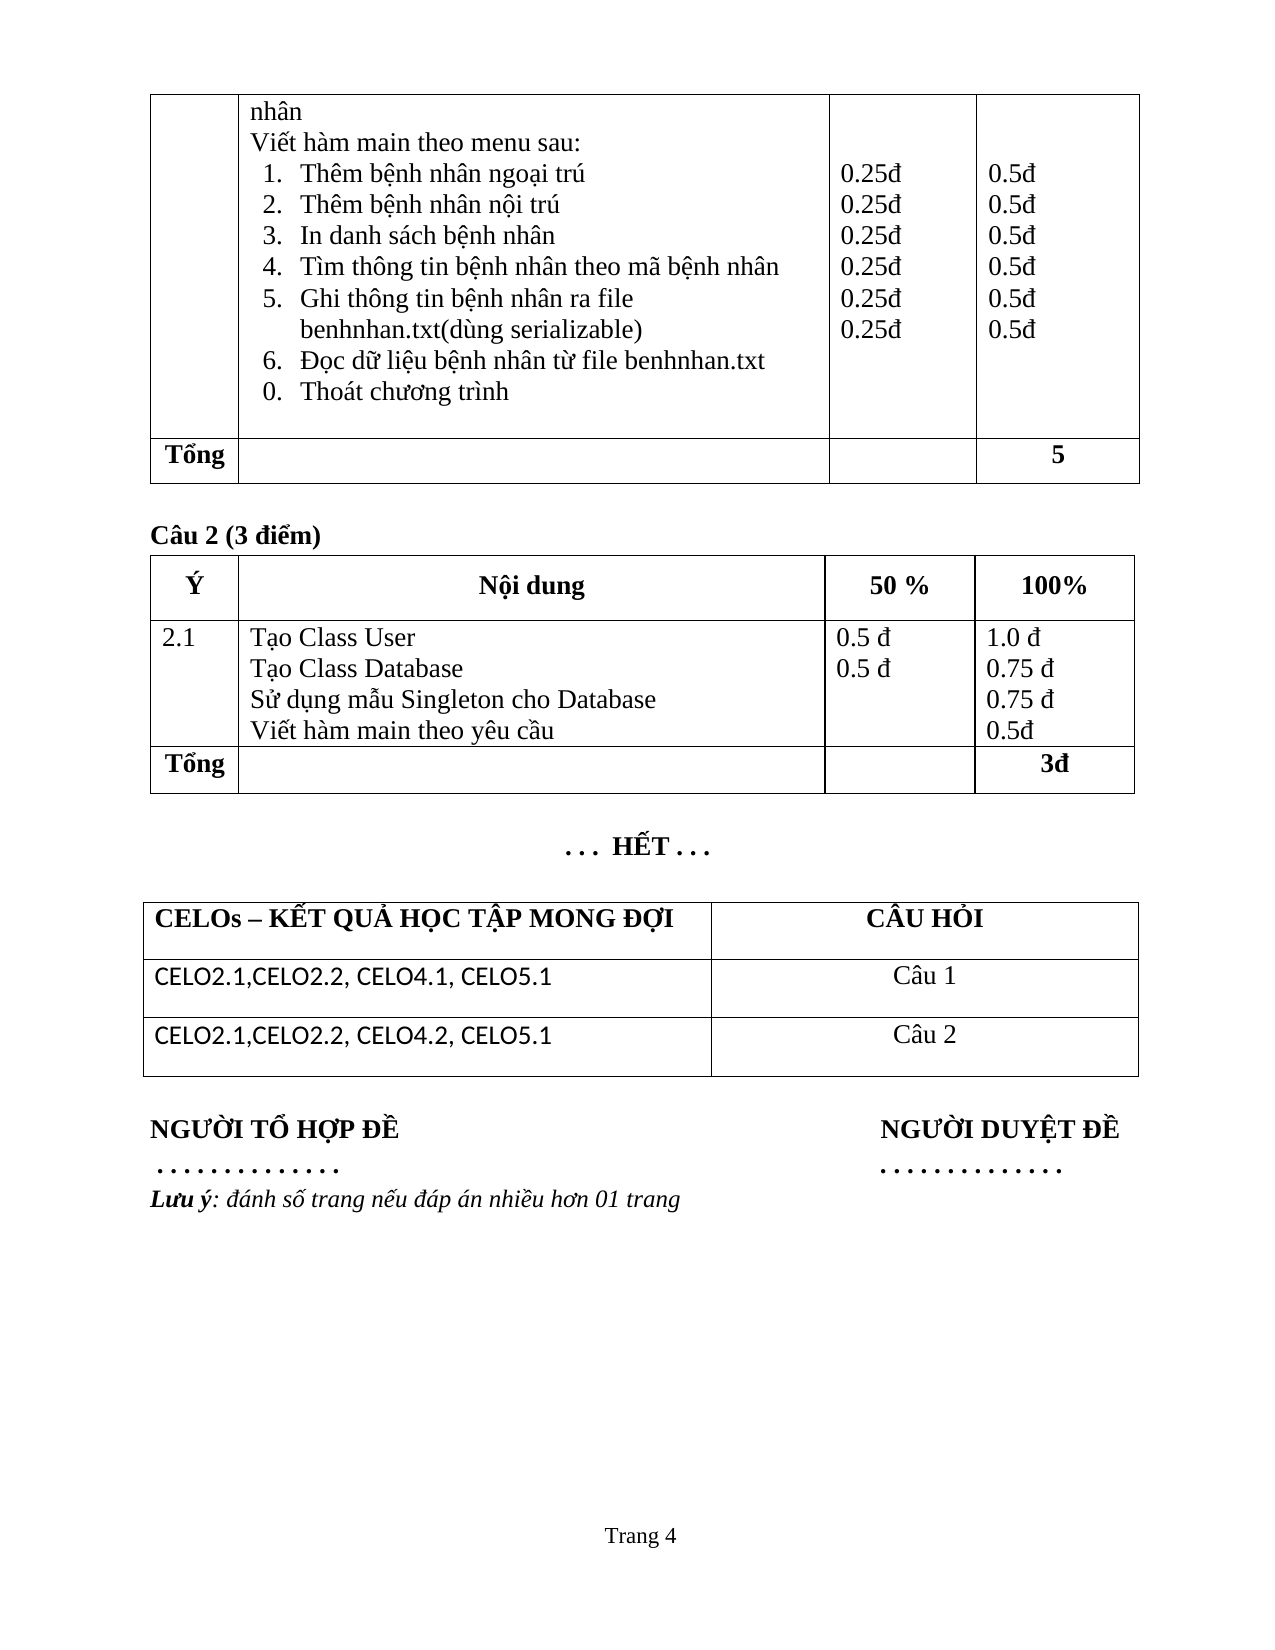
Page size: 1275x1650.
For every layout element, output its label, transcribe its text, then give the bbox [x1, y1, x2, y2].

table_header 50 % [826, 556, 974, 620]
table_header CÂU HỎI [712, 903, 1138, 958]
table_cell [830, 95, 976, 437]
table_cell [151, 95, 238, 437]
table_header Nội dung [239, 556, 824, 620]
text NGƯỜI TỔ HỢP ĐỀ NGƯỜI DUYỆT ĐỀ [150, 1113, 1125, 1144]
text . . . HẾT . . . [150, 830, 1125, 861]
table_cell [826, 747, 974, 793]
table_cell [239, 95, 829, 437]
table_header Ý [151, 556, 238, 620]
table_header CELOs – KẾT QUẢ HỌC TẬP MONG ĐỢI [144, 903, 711, 958]
table_cell Tạo Class User Tạo Class Database Sử dụng mẫu Singleton cho Database Viết hàm main theo yêu cầu [239, 621, 824, 746]
table_cell [239, 439, 829, 483]
table_cell 5 [977, 439, 1139, 483]
table_cell Câu 1 [712, 960, 1138, 1017]
table_cell CELO2.1,CELO2.2, CELO4.1, CELO5.1 [144, 960, 711, 1017]
table_cell Câu 2 [712, 1018, 1138, 1076]
table_cell 1.0 đ 0.75 đ 0.75 đ 0.5đ [976, 621, 1134, 746]
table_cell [977, 95, 1139, 437]
text . . . . . . . . . . . . . . . . . . . . . . . . . . . . [150, 1148, 1125, 1179]
table_cell [830, 439, 976, 483]
table_cell CELO2.1,CELO2.2, CELO4.2, CELO5.1 [144, 1018, 711, 1076]
table_cell [239, 747, 824, 793]
table_cell Tổng [151, 439, 238, 483]
table_cell 2.1 [151, 621, 238, 746]
text Lưu ý: đánh số trang nếu đáp án nhiều hơn 01 trang [150, 1184, 1125, 1213]
text Câu 2 (3 điểm) [150, 519, 1125, 551]
table_cell 0.5 đ 0.5 đ [826, 621, 974, 746]
table_cell 3đ [976, 747, 1134, 793]
table_cell Tổng [151, 747, 238, 793]
table_header 100% [976, 556, 1134, 620]
